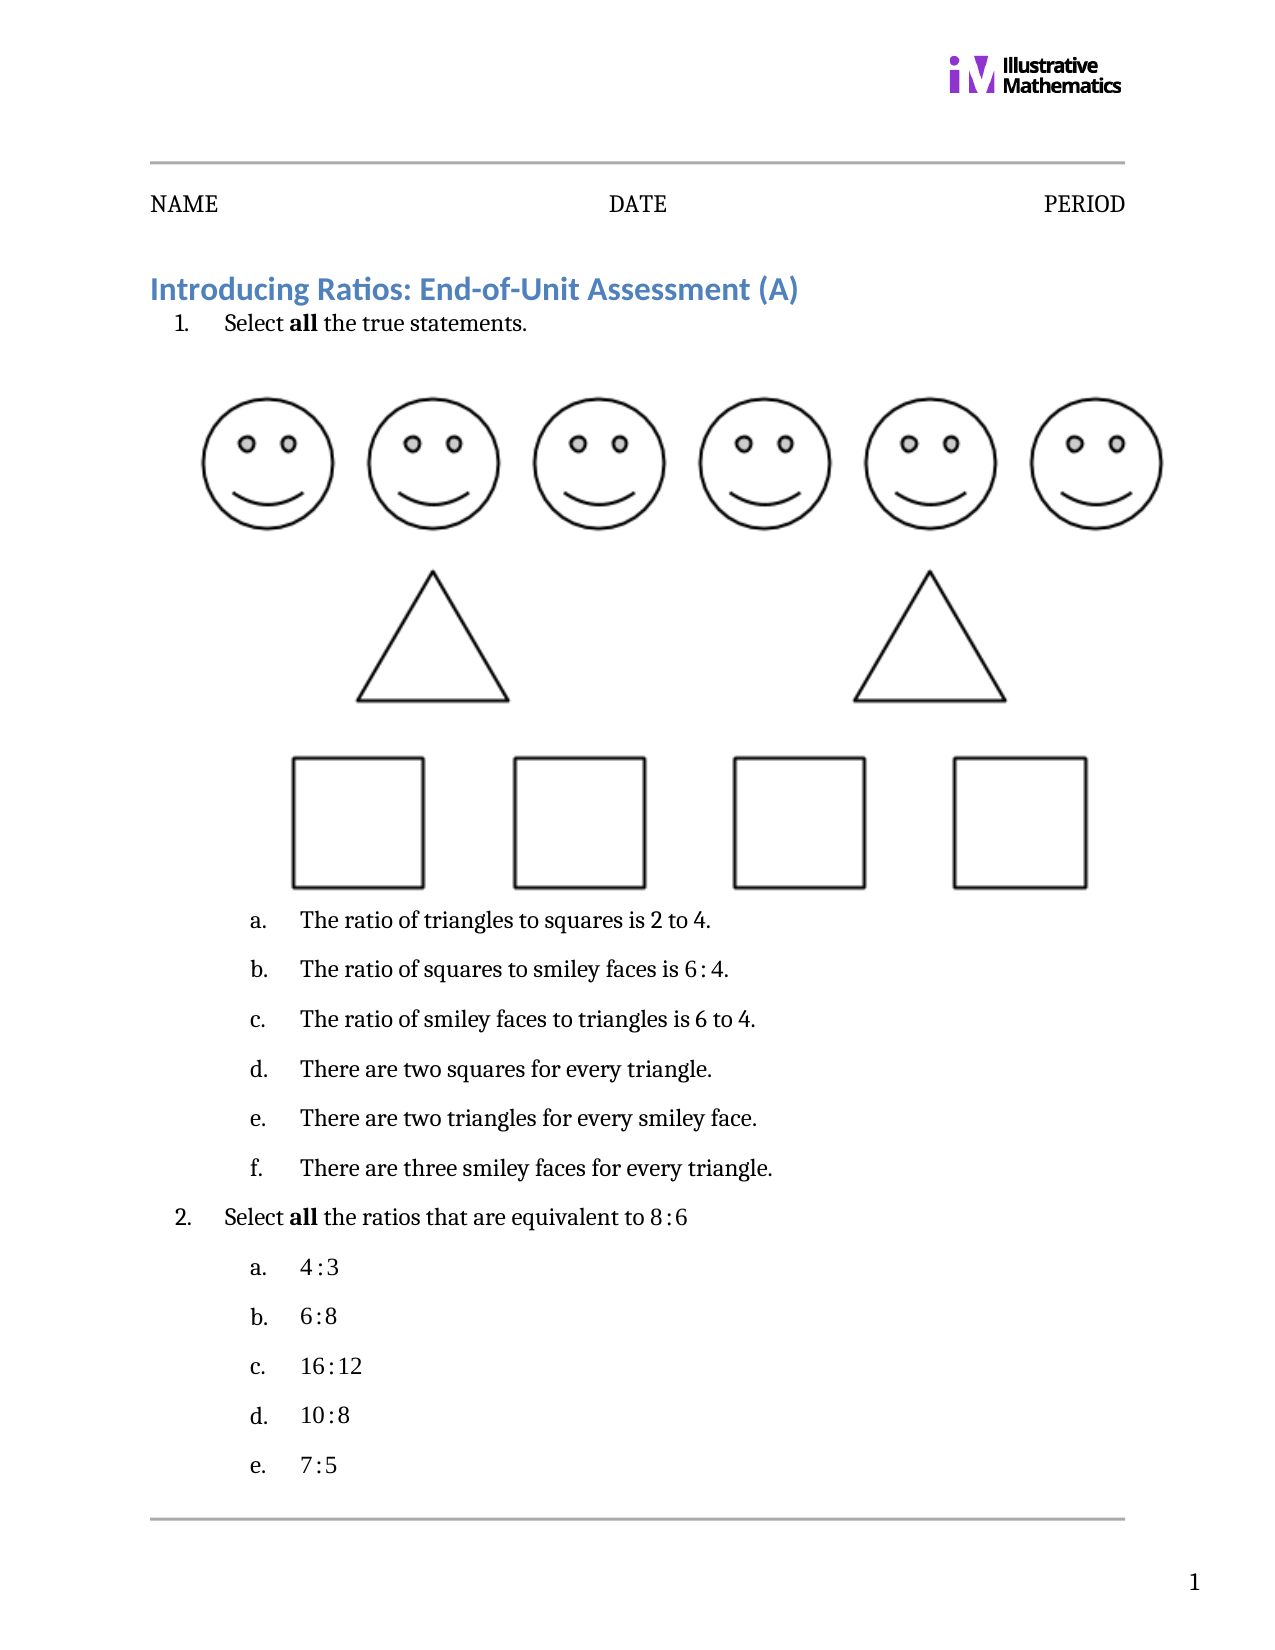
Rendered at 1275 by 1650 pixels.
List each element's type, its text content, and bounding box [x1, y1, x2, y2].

list The ratio of triangles to squares is 2 to 4. [250, 906, 1125, 934]
list Select all the true statements. [175, 309, 1125, 338]
picture [193, 387, 1169, 902]
list There are two triangles for every smiley face. [250, 1104, 1125, 1133]
list There are two squares for every triangle. [250, 1054, 1125, 1083]
list The ratio of smiley faces to triangles is 6 to 4. [250, 1005, 1125, 1034]
list The ratio of squares to smiley faces is . [250, 955, 1125, 984]
list There are three smiley faces for every triangle. [250, 1154, 1125, 1182]
picture [949, 55, 1121, 93]
subtitle Introducing Ratios: End-of-Unit Assessment (A) [150, 268, 1125, 309]
list Select all the ratios that are equivalent to [175, 1203, 1125, 1232]
